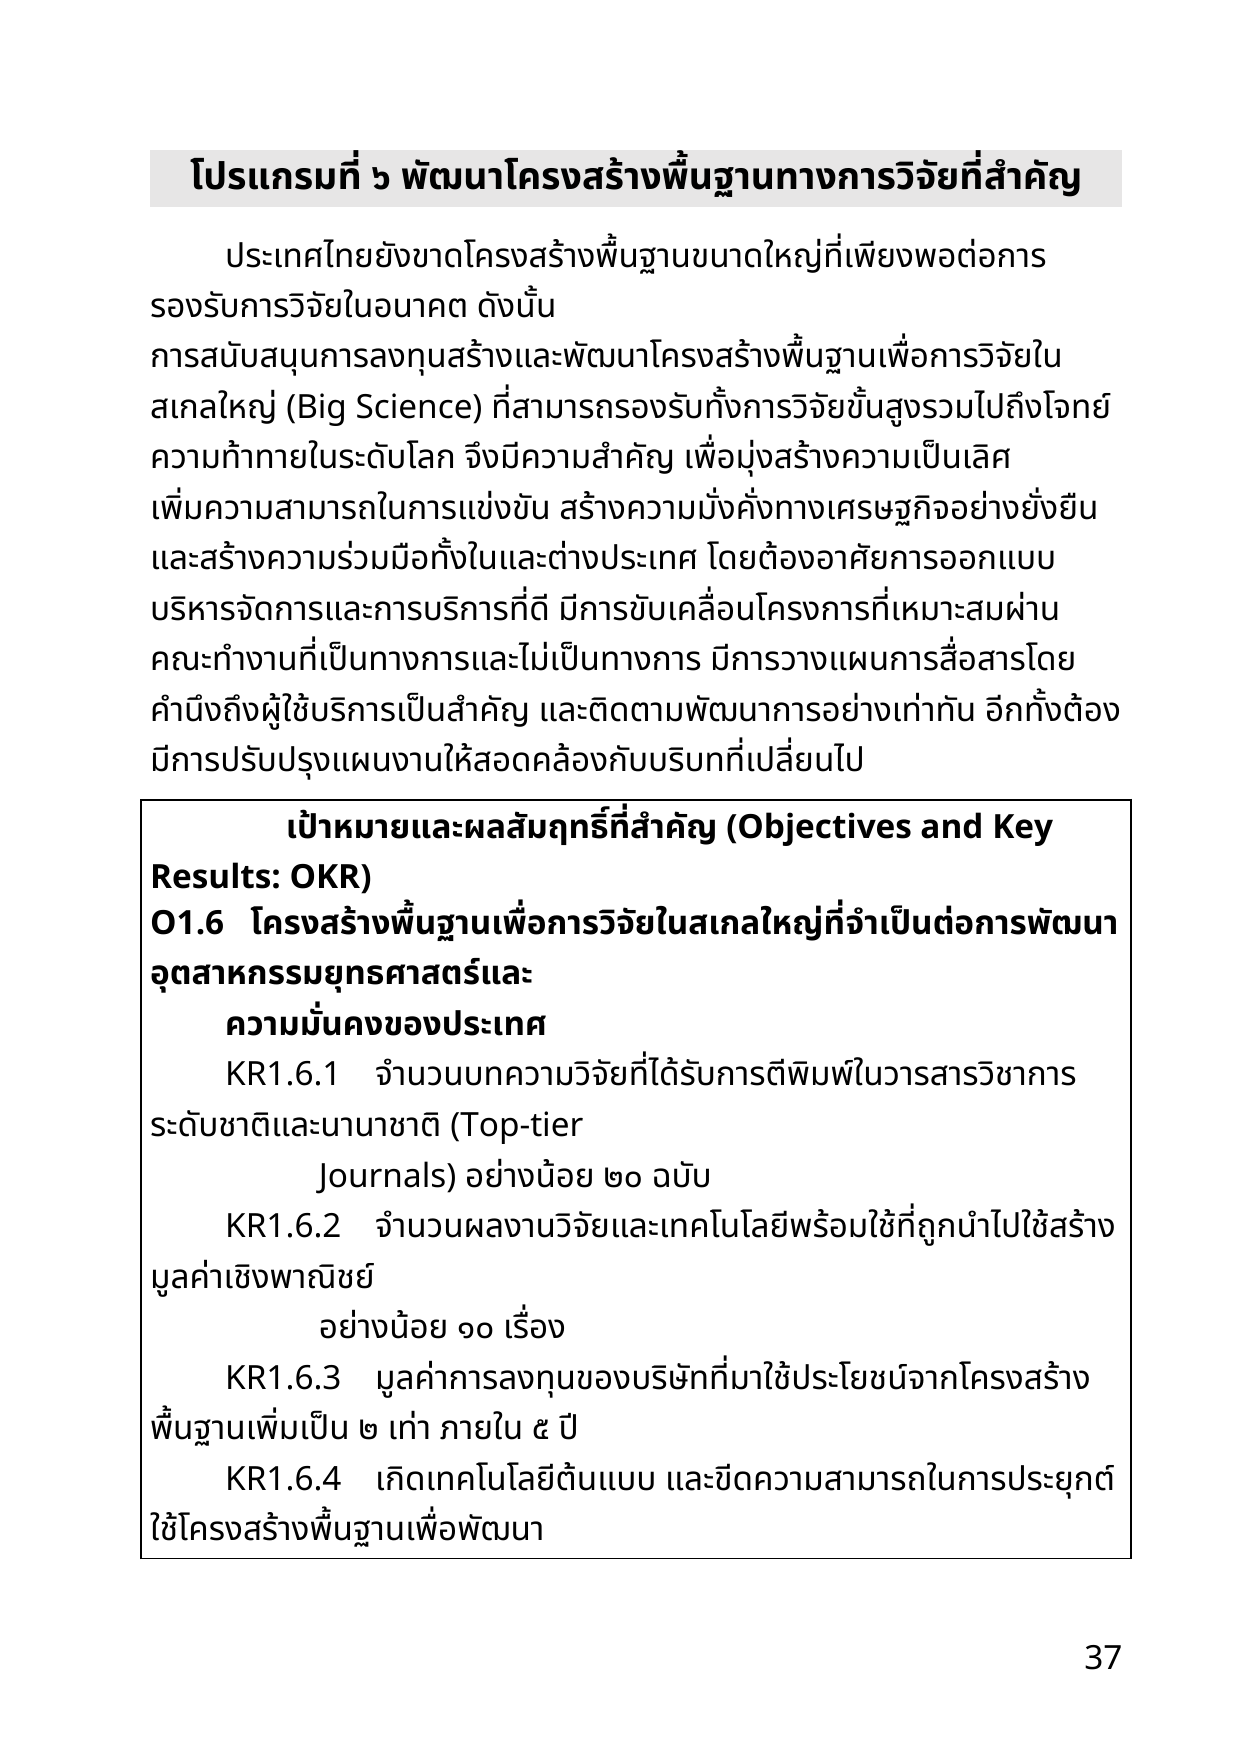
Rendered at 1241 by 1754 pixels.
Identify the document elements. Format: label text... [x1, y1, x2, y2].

text อย่างน้อย ๑๐ เรื่อง [150, 1303, 1122, 1353]
text Journals) อย่างน้อย ๒๐ ฉบับ [150, 1151, 1122, 1202]
text KR1.6.4 เกิดเทคโนโลยีต้นแบบ และขีดความสามารถในการประยุกต์ใช้โครงสร้างพื้นฐานเพื่อพัฒนา [142, 1451, 1130, 1558]
text ความมั่นคงของประเทศ [150, 1000, 1122, 1050]
text KR1.6.1 จำนวนบทความวิจัยที่ได้รับการตีพิมพ์ในวารสารวิชาการระดับชาติและนานาชาติ (Top-tier [150, 1050, 1122, 1151]
text เป้าหมายและผลสัมฤทธิ์ที่สำคัญ (Objectives and Key Results: OKR) [142, 801, 1130, 899]
subtitle โปรแกรมที่ ๖ พัฒนาโครงสร้างพื้นฐานทางการวิจัยที่สำคัญ [150, 150, 1122, 207]
text KR1.6.2 จำนวนผลงานวิจัยและเทคโนโลยีพร้อมใช้ที่ถูกนำไปใช้สร้างมูลค่าเชิงพาณิชย์ [150, 1202, 1122, 1303]
text O1.6 โครงสร้างพื้นฐานเพื่อการวิจัยในสเกลใหญ่ที่จำเป็นต่อการพัฒนาอุตสาหกรรมยุทธศาสตร์และ [150, 899, 1122, 1000]
text KR1.6.3 มูลค่าการลงทุนของบริษัทที่มาใช้ประโยชน์จากโครงสร้างพื้นฐานเพิ่มเป็น ๒ เท่า ภายใน ๕ ปี [150, 1353, 1122, 1451]
text ประเทศไทยยังขาดโครงสร้างพื้นฐานขนาดใหญ่ที่เพียงพอต่อการรองรับการวิจัยในอนาคต ดังนั้น การสนับสนุนการลงทุนสร้างและพัฒนาโครงสร้างพื้นฐานเพื่อการวิจัยในสเกลใหญ่ (Big Science) ที่สามารถรองรับทั้งการวิจัยขั้นสูงรวมไปถึงโจทย์ความท้าทายในระดับโลก จึงมีความสำคัญ เพื่อมุ่งสร้างความเป็นเลิศ เพิ่มความสามารถในการแข่งขัน สร้างความมั่งคั่งทางเศรษฐกิจอย่างยั่งยืน และสร้างความร่วมมือทั้งในและต่างประเทศ โดยต้องอาศัยการออกแบบบริหารจัดการและการบริการที่ดี มีการขับเคลื่อนโครงการที่เหมาะสมผ่านคณะทำงานที่เป็นทางการและไม่เป็นทางการ มีการวางแผนการสื่อสารโดยคำนึงถึงผู้ใช้บริการเป็นสำคัญ และติดตามพัฒนาการอย่างเท่าทัน อีกทั้งต้องมีการปรับปรุงแผนงานให้สอดคล้องกับบริบทที่เปลี่ยนไป [150, 232, 1122, 786]
